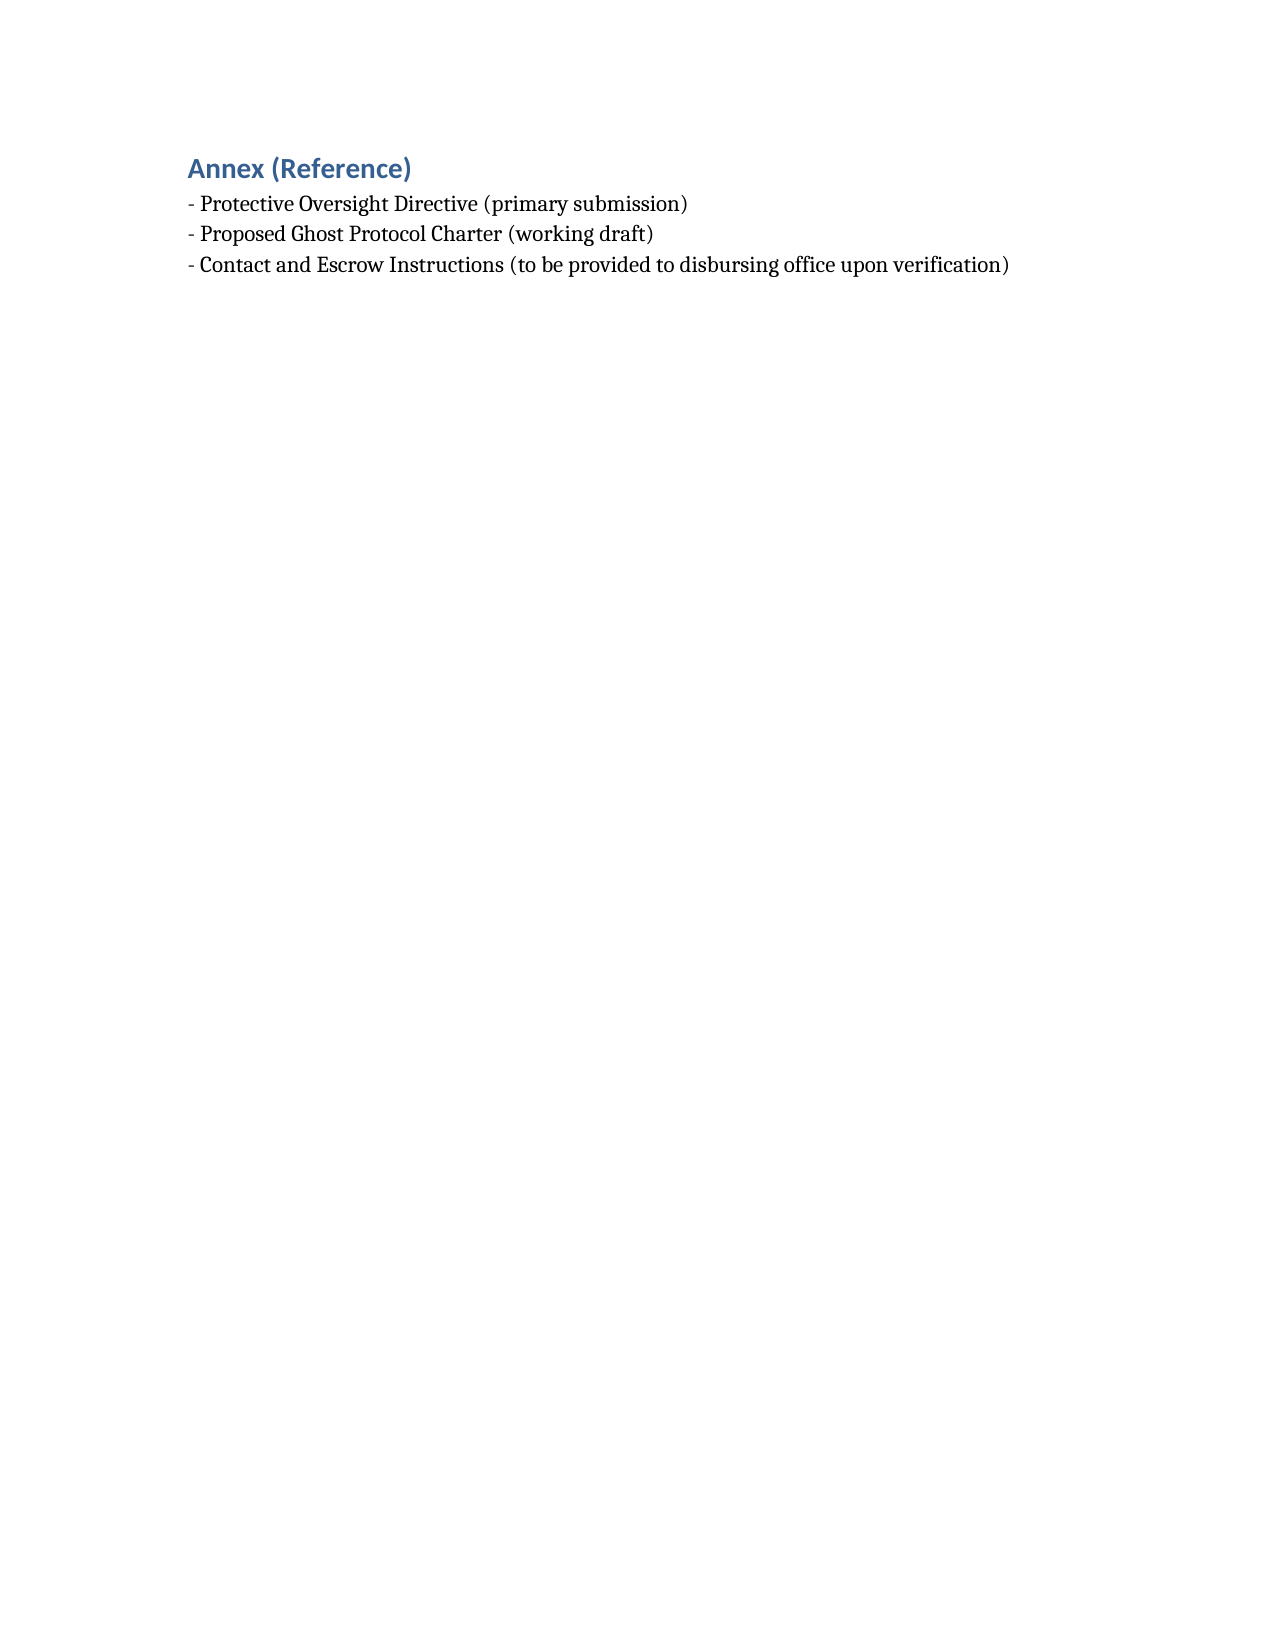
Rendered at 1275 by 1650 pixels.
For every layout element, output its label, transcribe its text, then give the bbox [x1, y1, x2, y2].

subtitle Annex (Reference) [187, 150, 1087, 186]
text - Protective Oversight Directive (primary submission) - Proposed Ghost Protocol Charter (working draft) - Contact and Escrow Instructions (to be provided to disbursing office upon verification) [187, 191, 1087, 278]
